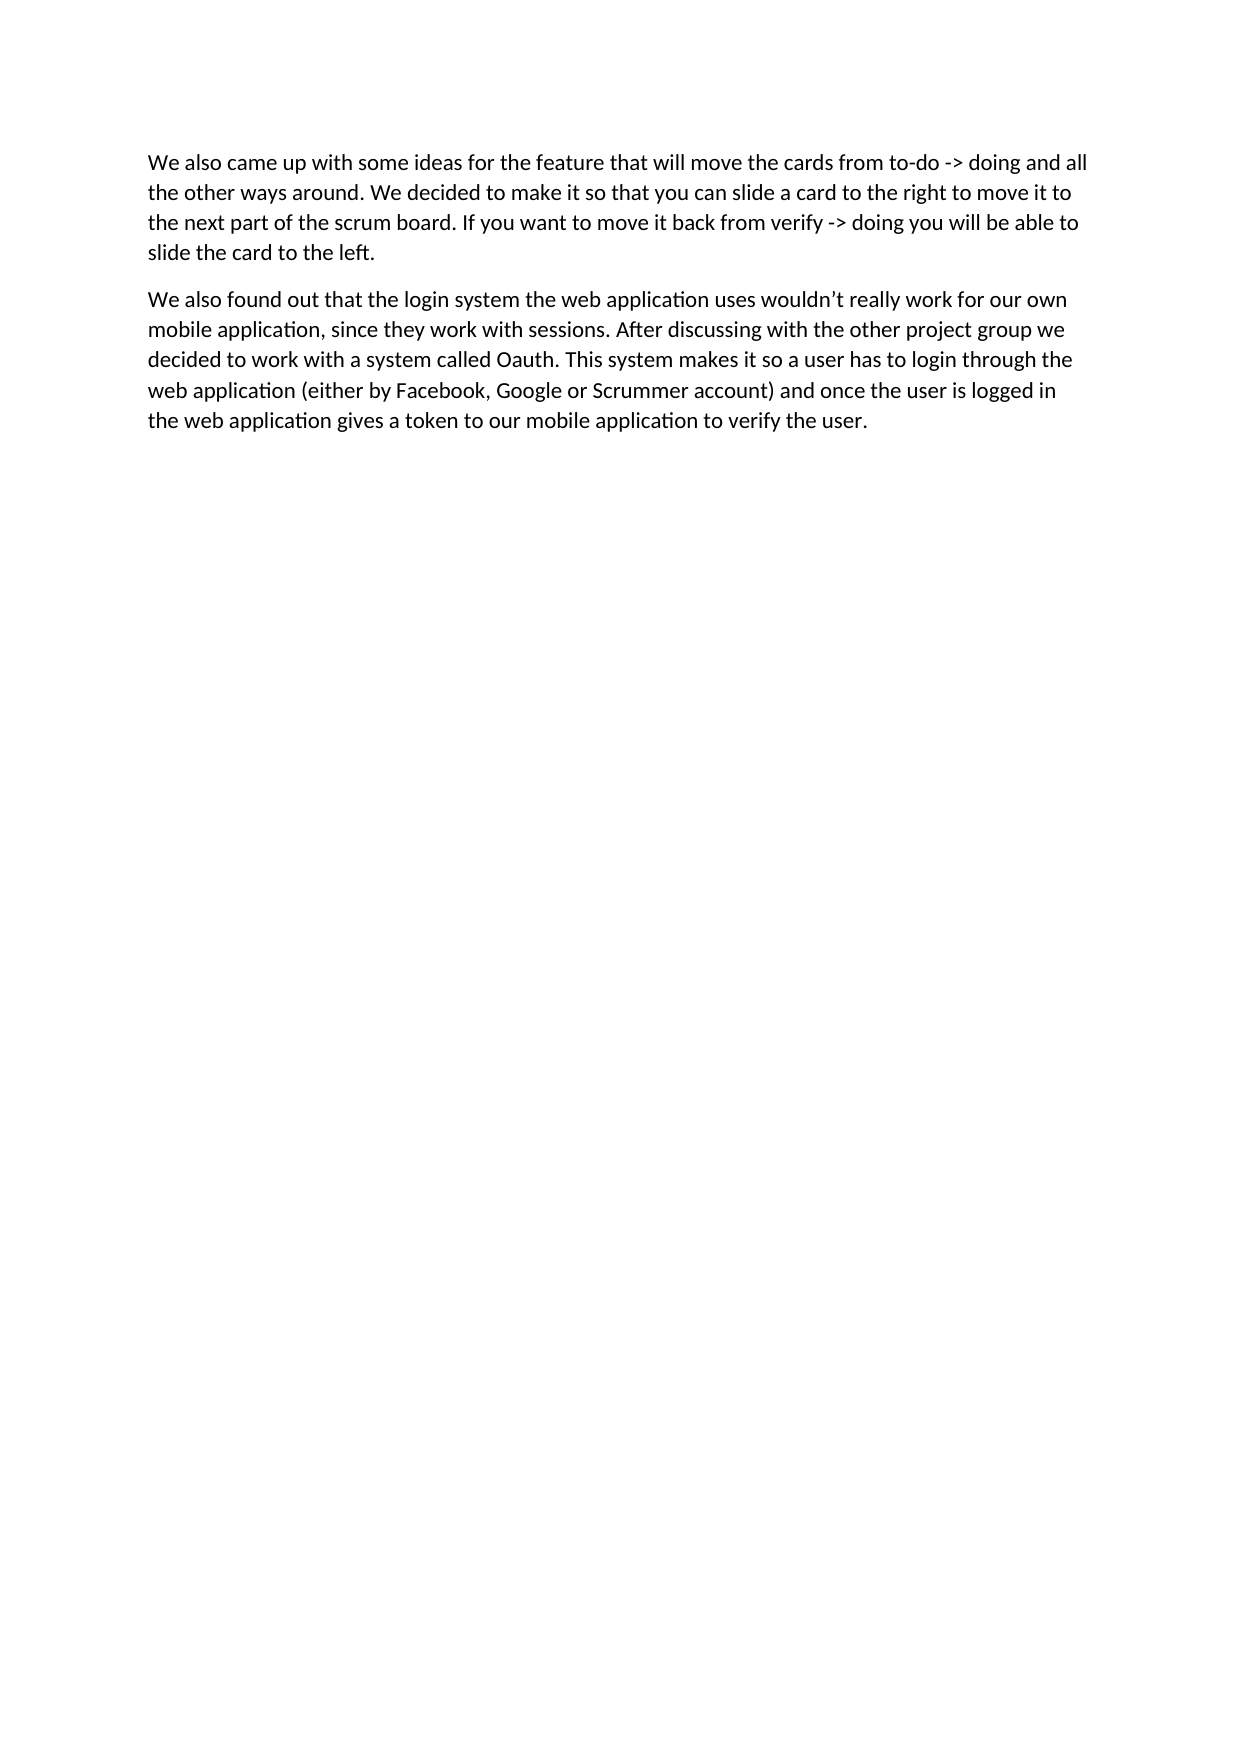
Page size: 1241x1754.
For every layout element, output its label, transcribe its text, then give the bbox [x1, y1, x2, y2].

text We also came up with some ideas for the feature that will move the cards from to-do -> doing and all the other ways around. We decided to make it so that you can slide a card to the right to move it to the next part of the scrum board. If you want to move it back from verify -> doing you will be able to slide the card to the left. [148, 148, 1093, 266]
text We also found out that the login system the web application uses wouldn’t really work for our own mobile application, since they work with sessions. After discussing with the other project group we decided to work with a system called Oauth. This system makes it so a user has to login through the web application (either by Facebook, Google or Scrummer account) and once the user is logged in the web application gives a token to our mobile application to verify the user. [148, 285, 1093, 434]
